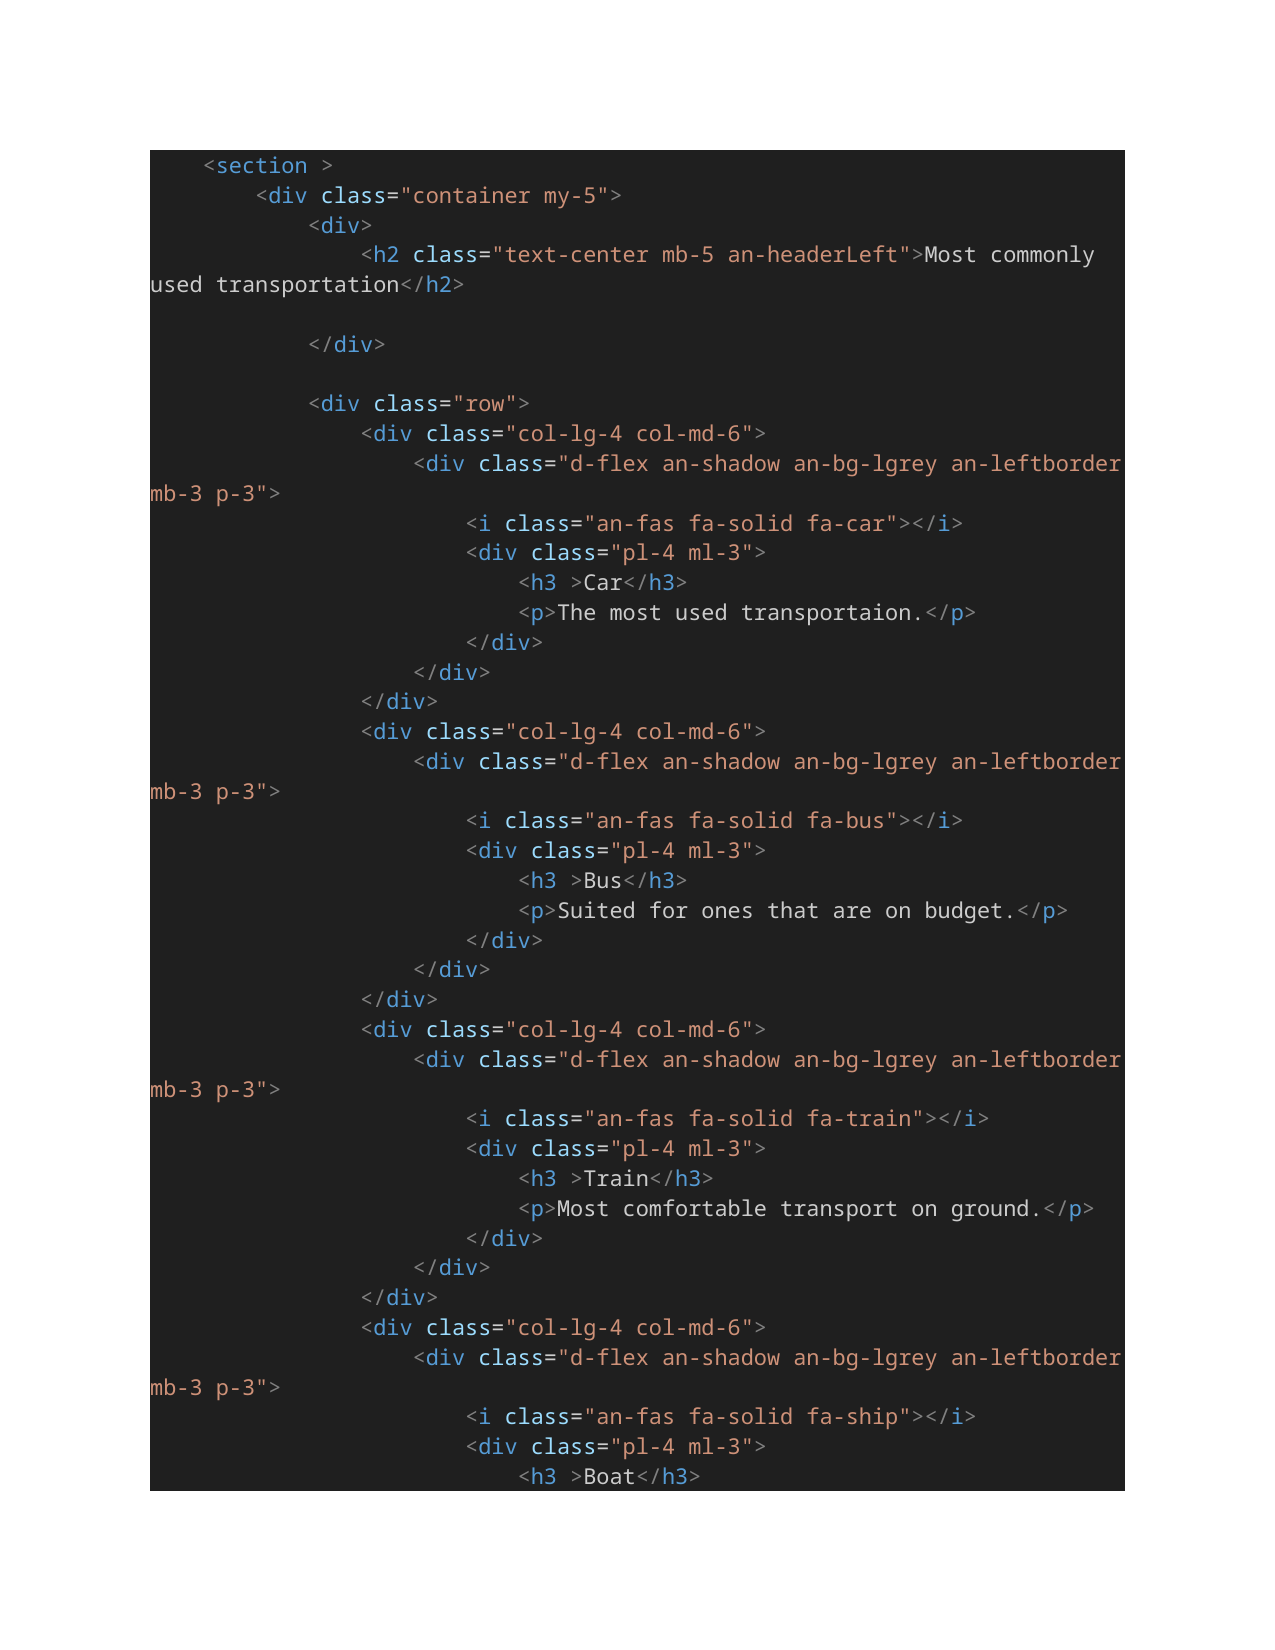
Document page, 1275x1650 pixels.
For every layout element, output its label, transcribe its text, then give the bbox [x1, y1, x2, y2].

text </div> [150, 627, 1125, 656]
text <p>The most used transportaion.</p> [150, 597, 1125, 627]
text <div class="d-flex an-shadow an-bg-lgrey an-leftborder mb-3 p-3"> [150, 448, 1125, 507]
text <div class="pl-4 ml-3"> [150, 537, 1125, 567]
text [150, 1342, 1125, 1401]
text <h3 >Train</h3> [150, 1163, 1125, 1193]
text </div> [150, 686, 1125, 716]
text <p>Most comfortable transport on ground.</p> [150, 1193, 1125, 1222]
text <h3 >Car</h3> [150, 567, 1125, 597]
text <p>Suited for ones that are on budget.</p> [150, 895, 1125, 924]
text <i class="an-fas fa-solid fa-car"></i> [150, 507, 1125, 537]
text </div> [150, 924, 1125, 954]
text <div class="col-lg-4 col-md-6"> [150, 1312, 1125, 1342]
text <div class="pl-4 ml-3"> [150, 835, 1125, 865]
text <div class="col-lg-4 col-md-6"> [150, 716, 1125, 746]
text </div> [150, 329, 1125, 358]
text <section > [150, 150, 1125, 180]
text <div class="d-flex an-shadow an-bg-lgrey an-leftborder mb-3 p-3"> [150, 746, 1125, 805]
text <div class="col-lg-4 col-md-6"> [150, 1014, 1125, 1044]
text <div class="col-lg-4 col-md-6"> [150, 418, 1125, 448]
text <div class="container my-5"> [150, 180, 1125, 209]
text <div class="pl-4 ml-3"> [150, 1133, 1125, 1163]
text </div> [150, 954, 1125, 984]
text <div class="pl-4 ml-3"> [150, 1431, 1125, 1461]
text </div> [150, 984, 1125, 1014]
text <h3 >Bus</h3> [150, 865, 1125, 895]
text <i class="an-fas fa-solid fa-bus"></i> [150, 805, 1125, 835]
text <h2 class="text-center mb-5 an-headerLeft">Most commonly used transportation</h2> [150, 239, 1125, 299]
text </div> [150, 1282, 1125, 1312]
text </div> [150, 656, 1125, 686]
text <div class="row"> [150, 388, 1125, 418]
text <i class="an-fas fa-solid fa-ship"></i> [150, 1401, 1125, 1431]
text </div> [150, 1252, 1125, 1282]
text <i class="an-fas fa-solid fa-train"></i> [150, 1103, 1125, 1133]
text <div class="d-flex an-shadow an-bg-lgrey an-leftborder mb-3 p-3"> [150, 1044, 1125, 1103]
text <h3 >Boat</h3> [150, 1461, 1125, 1491]
text </div> [150, 1222, 1125, 1252]
text <div> [150, 209, 1125, 239]
